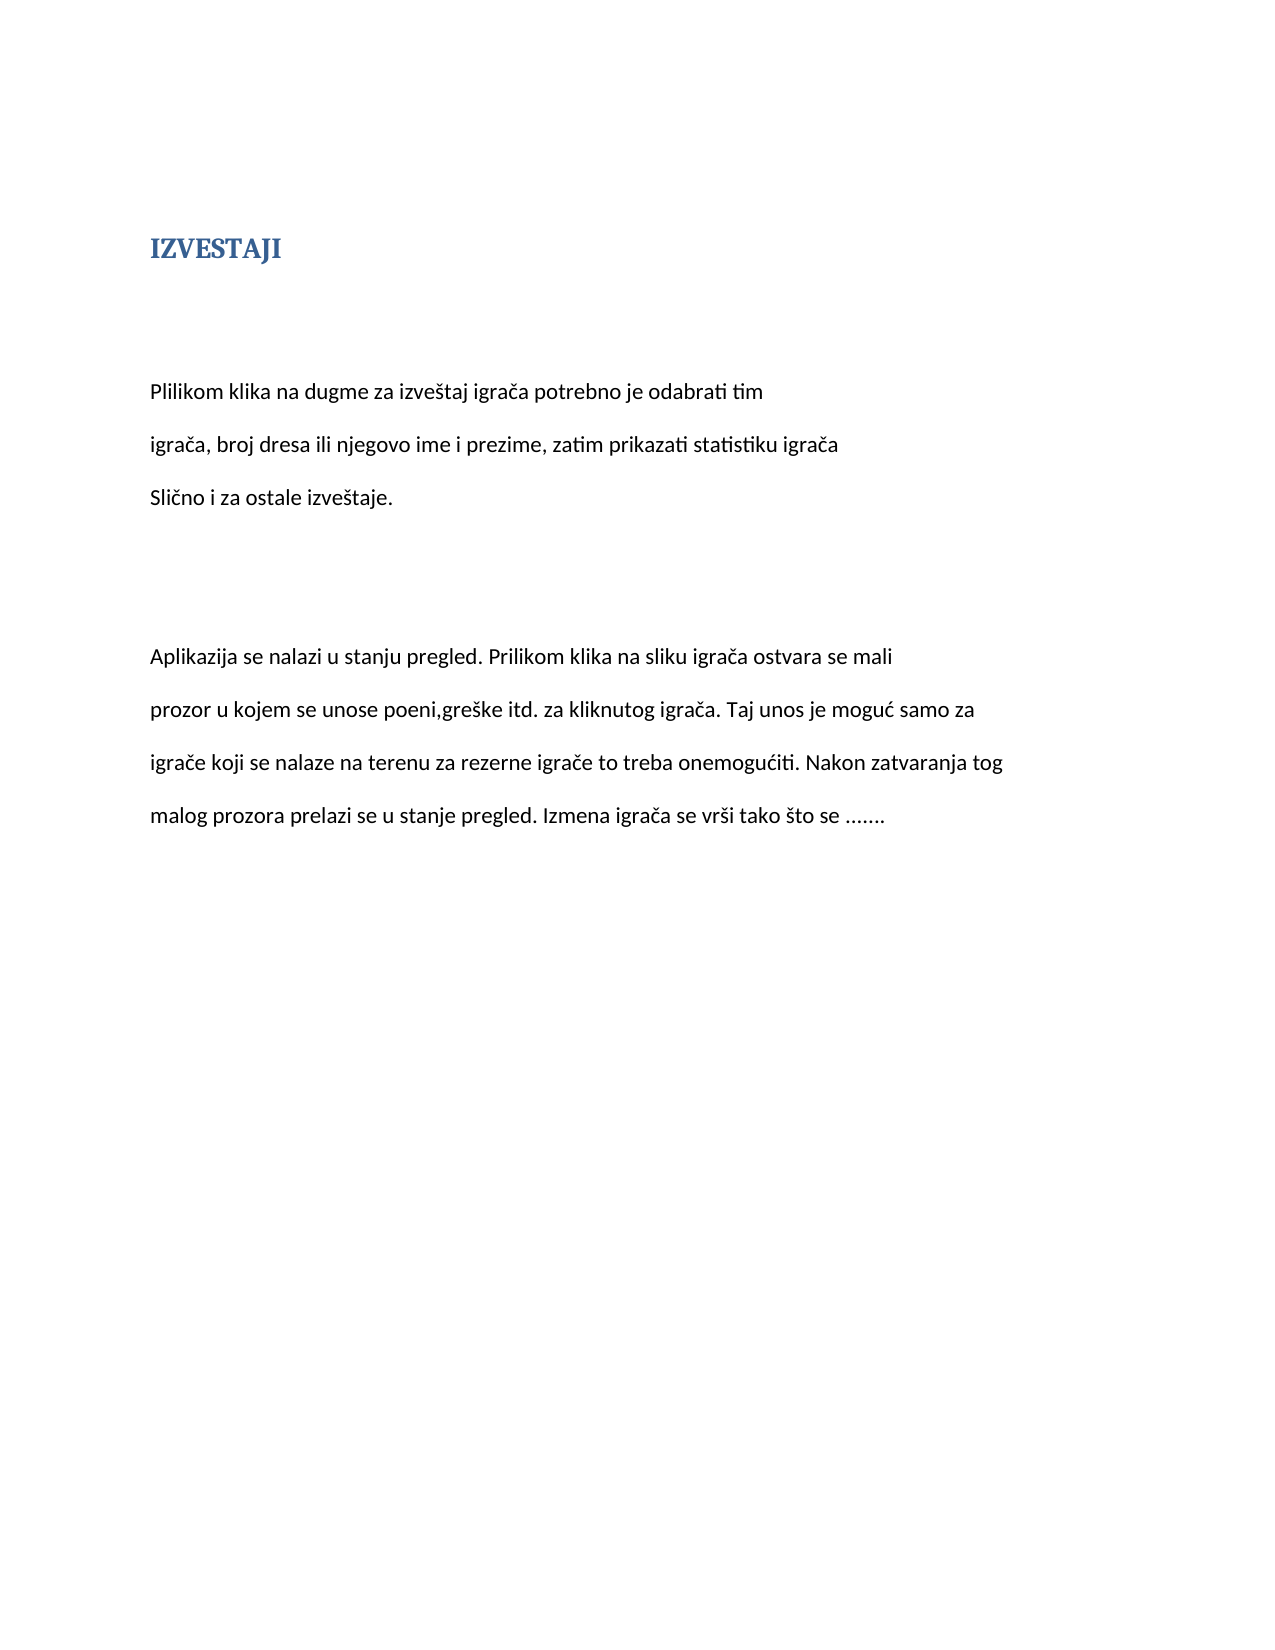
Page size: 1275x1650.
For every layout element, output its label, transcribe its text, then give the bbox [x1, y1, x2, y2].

text Aplikazija se nalazi u stanju pregled. Prilikom klika na sliku igrača ostvara se mali [150, 642, 1125, 670]
text igrača, broj dresa ili njegovo ime i prezime, zatim prikazati statistiku igrača [150, 430, 1125, 458]
text malog prozora prelazi se u stanje pregled. Izmena igrača se vrši tako što se ....... [150, 801, 1125, 829]
text igrače koji se nalaze na terenu za rezerne igrače to treba onemogućiti. Nakon zatvaranja tog [150, 748, 1125, 776]
subtitle IZVESTAJI [150, 232, 1125, 266]
text Slično i za ostale izveštaje. [150, 483, 1125, 511]
text prozor u kojem se unose poeni,greške itd. za kliknutog igrača. Taj unos je moguć samo za [150, 695, 1125, 723]
text Plilikom klika na dugme za izveštaj igrača potrebno je odabrati tim [150, 377, 1125, 405]
